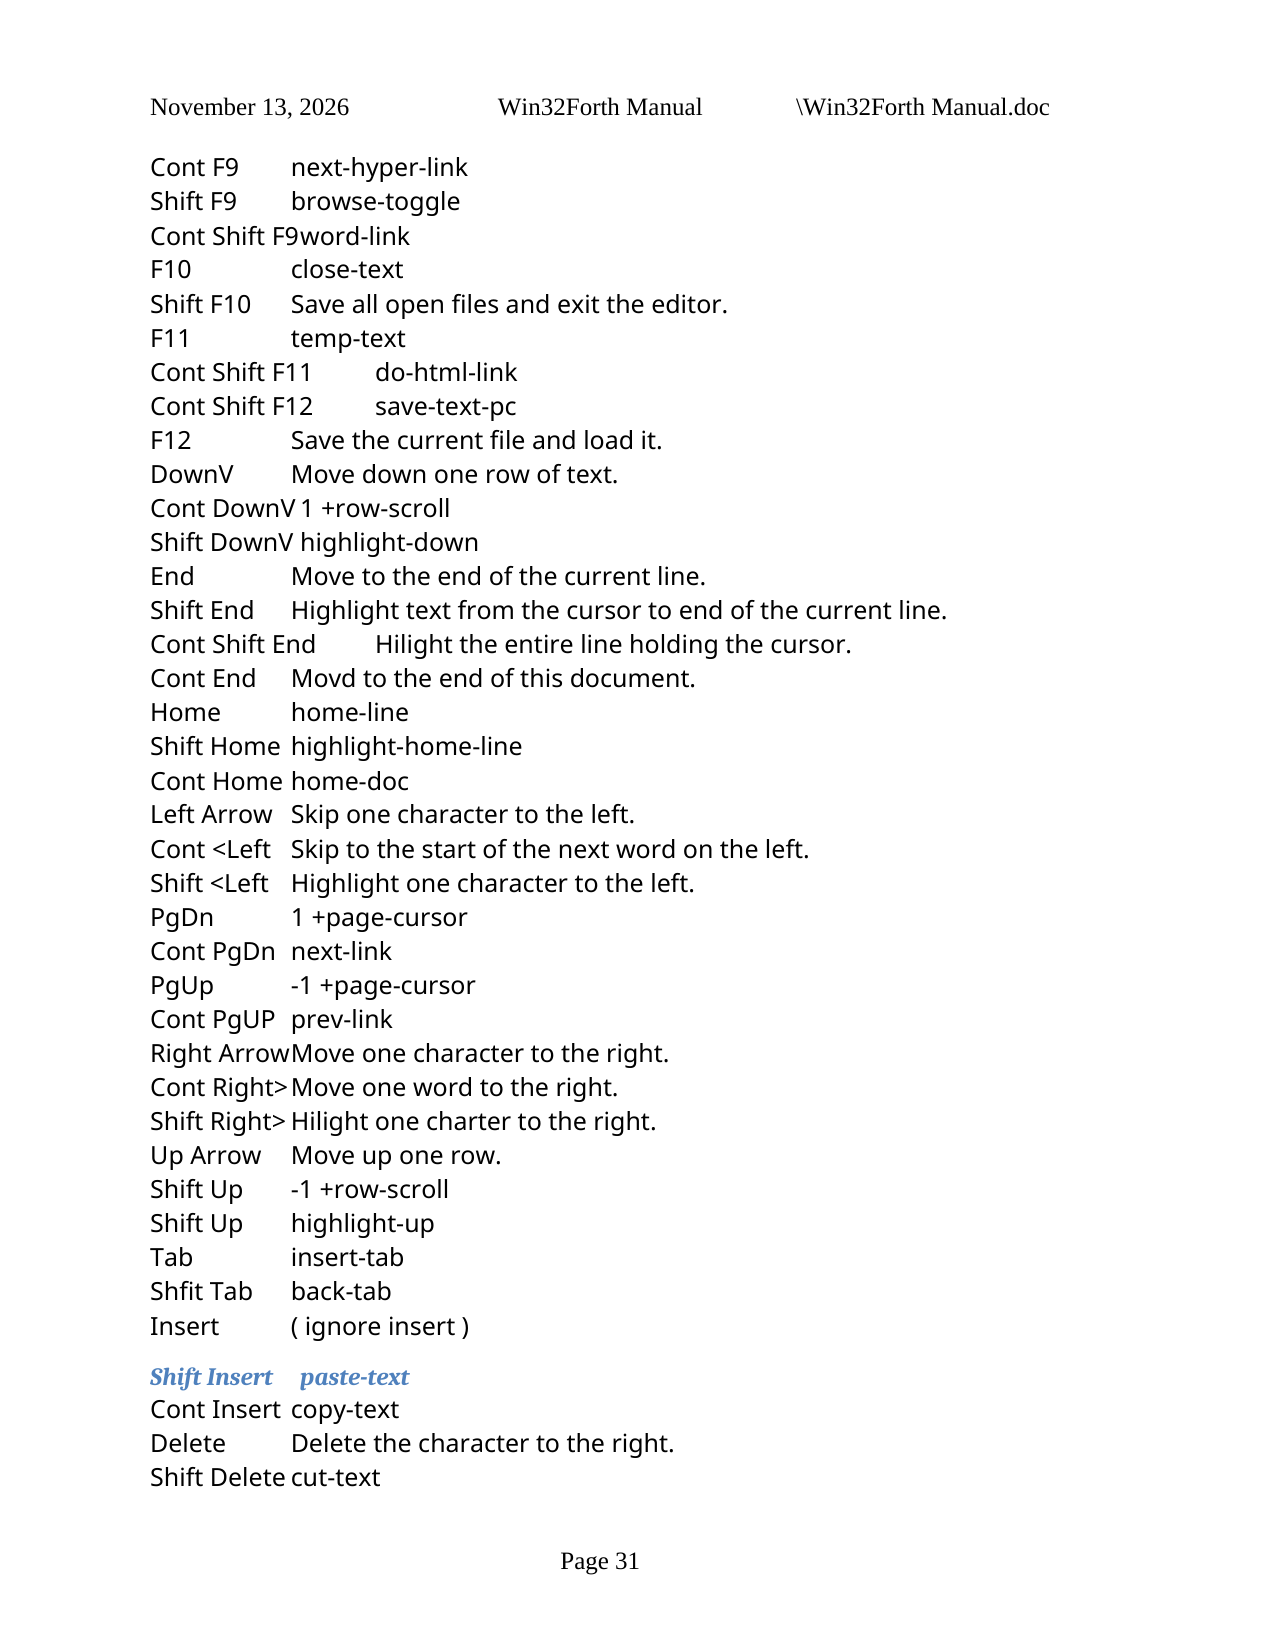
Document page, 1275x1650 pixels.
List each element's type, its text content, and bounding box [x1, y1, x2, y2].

text PgDn 1 +page-cursor [150, 899, 1125, 933]
text Insert ( ignore insert ) [150, 1308, 1125, 1342]
subtitle Shift Insert paste-text [150, 1363, 1125, 1392]
text Shift F9 browse-toggle [150, 184, 1125, 218]
text Shift Home highlight-home-line [150, 729, 1125, 763]
text Cont Right> Move one word to the right. [150, 1070, 1125, 1104]
text Cont F9 next-hyper-link [150, 150, 1125, 184]
text Shift End Highlight text from the cursor to end of the current line. [150, 593, 1125, 627]
text Shift DownV highlight-down [150, 525, 1125, 559]
text Tab insert-tab [150, 1240, 1125, 1274]
text Cont Shift F11 do-html-link [150, 354, 1125, 388]
text Cont End Movd to the end of this document. [150, 661, 1125, 695]
text Cont PgDn next-link [150, 933, 1125, 967]
text Shift Right> Hilight one charter to the right. [150, 1104, 1125, 1138]
text Shift F10 Save all open files and exit the editor. [150, 286, 1125, 320]
text Right Arrow Move one character to the right. [150, 1036, 1125, 1070]
text Up Arrow Move up one row. [150, 1138, 1125, 1172]
text End Move to the end of the current line. [150, 559, 1125, 593]
text F11 temp-text [150, 320, 1125, 354]
text PgUp -1 +page-cursor [150, 967, 1125, 1002]
text Shift <Left Highlight one character to the left. [150, 865, 1125, 899]
text Cont DownV 1 +row-scroll [150, 491, 1125, 525]
text Shift Up highlight-up [150, 1206, 1125, 1240]
text Cont Shift F12 save-text-pc [150, 388, 1125, 422]
text Home home-line [150, 695, 1125, 729]
text DownV Move down one row of text. [150, 457, 1125, 491]
text Cont Insert copy-text [150, 1392, 1125, 1426]
text Cont <Left Skip to the start of the next word on the left. [150, 831, 1125, 865]
text Shift Delete cut-text [150, 1460, 1125, 1494]
text Cont Shift End Hilight the entire line holding the cursor. [150, 627, 1125, 661]
text F12 Save the current file and load it. [150, 422, 1125, 457]
text Cont PgUP prev-link [150, 1002, 1125, 1036]
text Shift Up -1 +row-scroll [150, 1172, 1125, 1206]
text Delete Delete the character to the right. [150, 1426, 1125, 1460]
text Shfit Tab back-tab [150, 1274, 1125, 1308]
text Cont Home home-doc [150, 763, 1125, 797]
text Cont Shift F9 word-link [150, 218, 1125, 252]
text F10 close-text [150, 252, 1125, 286]
text Left Arrow Skip one character to the left. [150, 797, 1125, 831]
